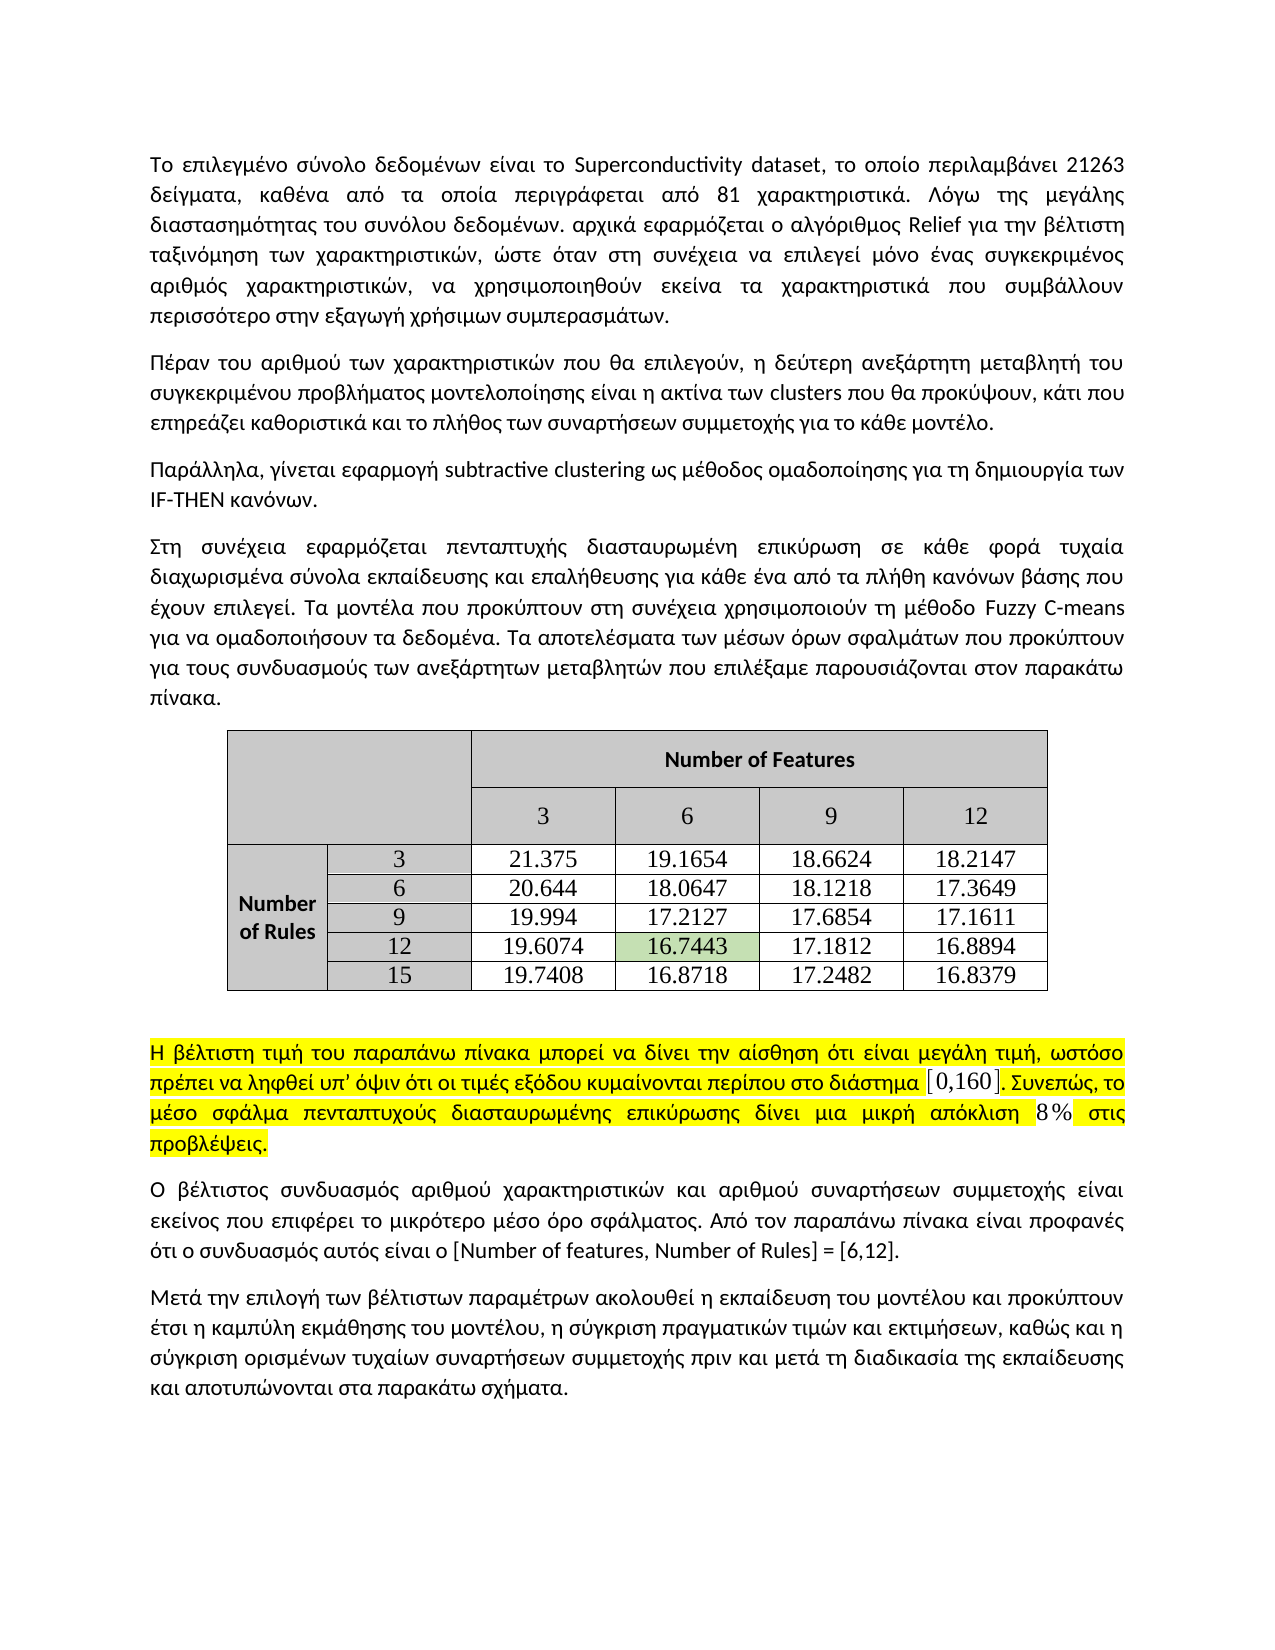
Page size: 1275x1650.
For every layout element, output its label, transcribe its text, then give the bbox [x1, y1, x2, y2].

table_cell [616, 962, 759, 990]
table_cell [472, 875, 615, 902]
table_cell [328, 933, 471, 961]
table_cell [328, 845, 471, 873]
table_cell [760, 962, 903, 990]
table_cell [760, 788, 903, 844]
table_cell [760, 875, 903, 902]
table_cell [328, 875, 471, 902]
table_cell [616, 875, 759, 902]
table_cell [904, 933, 1047, 961]
table_cell [904, 788, 1047, 844]
text Ο βέλτιστος συνδυασμός αριθμού χαρακτηριστικών και αριθμού συναρτήσεων συμμετοχής είναι εκείνος που επιφέρει το μικρότερο μέσο όρο σφάλματος. Από τον παραπάνω πίνακα είναι προφανές ότι ο συνδυασμός αυτός είναι ο [Number of features, Number of Rules] = [6,12]. [150, 1176, 1125, 1264]
table_cell [472, 933, 615, 961]
table_cell [904, 845, 1047, 873]
table_cell [472, 788, 615, 844]
table_cell [472, 904, 615, 932]
text Στη συνέχεια εφαρμόζεται πενταπτυχής διασταυρωμένη επικύρωση σε κάθε φορά τυχαία διαχωρισμένα σύνολα εκπαίδευσης και επαλήθευσης για κάθε ένα από τα πλήθη κανόνων βάσης που έχουν επιλεγεί. Τα μοντέλα που προκύπτουν στη συνέχεια χρησιμοποιούν τη μέθοδο Fuzzy C-means για να ομαδοποιήσουν τα δεδομένα. Τα αποτελέσματα των μέσων όρων σφαλμάτων που προκύπτουν για τους συνδυασμούς των ανεξάρτητων μεταβλητών που επιλέξαμε παρουσιάζονται στον παρακάτω πίνακα. [150, 532, 1125, 711]
text Το επιλεγμένο σύνολο δεδομένων είναι το Superconductivity dataset, το οποίο περιλαμβάνει 21263 δείγματα, καθένα από τα οποία περιγράφεται από 81 χαρακτηριστικά. Λόγω της μεγάλης διαστασημότητας του συνόλου δεδομένων. αρχικά εφαρμόζεται ο αλγόριθμος Relief για την βέλτιστη ταξινόμηση των χαρακτηριστικών, ώστε όταν στη συνέχεια να επιλεγεί μόνο ένας συγκεκριμένος αριθμός χαρακτηριστικών, να χρησιμοποιηθούν εκείνα τα χαρακτηριστικά που συμβάλλουν περισσότερο στην εξαγωγή χρήσιμων συμπερασμάτων. [150, 150, 1125, 329]
table_cell [616, 788, 759, 844]
table_cell [328, 904, 471, 932]
text Μετά την επιλογή των βέλτιστων παραμέτρων ακολουθεί η εκπαίδευση του μοντέλου και προκύπτουν έτσι η καμπύλη εκμάθησης του μοντέλου, η σύγκριση πραγματικών τιμών και εκτιμήσεων, καθώς και η σύγκριση ορισμένων τυχαίων συναρτήσεων συμμετοχής πριν και μετά τη διαδικασία της εκπαίδευσης και αποτυπώνονται στα παρακάτω σχήματα. [150, 1283, 1125, 1401]
table_cell [760, 845, 903, 873]
table_cell Number of Rules [228, 845, 327, 990]
table_cell [904, 962, 1047, 990]
table_cell [904, 875, 1047, 902]
text Πέραν του αριθμού των χαρακτηριστικών που θα επιλεγούν, η δεύτερη ανεξάρτητη μεταβλητή του συγκεκριμένου προβλήματος μοντελοποίησης είναι η ακτίνα των clusters που θα προκύψουν, κάτι που επηρεάζει καθοριστικά και το πλήθος των συναρτήσεων συμμετοχής για το κάθε μοντέλο. [150, 348, 1125, 436]
table_cell [616, 845, 759, 873]
table_cell [904, 904, 1047, 932]
table_cell [472, 845, 615, 873]
table_header Number of Features [472, 731, 1047, 787]
text Η βέλτιστη τιμή του παραπάνω πίνακα μπορεί να δίνει την αίσθηση ότι είναι μεγάλη τιμή, ωστόσο πρέπει να ληφθεί υπ’ όψιν ότι οι τιμές εξόδου κυμαίνονται περίπου στο διάστημα . Συνεπώς, το μέσο σφάλμα πενταπτυχούς διασταυρωμένης επικύρωσης δίνει μια μικρή απόκλιση στις προβλέψεις. [150, 1066, 1125, 1157]
table_header [228, 731, 471, 844]
table_cell [760, 933, 903, 961]
table_cell [328, 962, 471, 990]
table_cell [616, 933, 759, 961]
table_cell [760, 904, 903, 932]
table_cell [616, 904, 759, 932]
text Παράλληλα, γίνεται εφαρμογή subtractive clustering ως μέθοδος ομαδοποίησης για τη δημιουργία των IF-THEN κανόνων. [150, 455, 1125, 513]
table_cell [472, 962, 615, 990]
